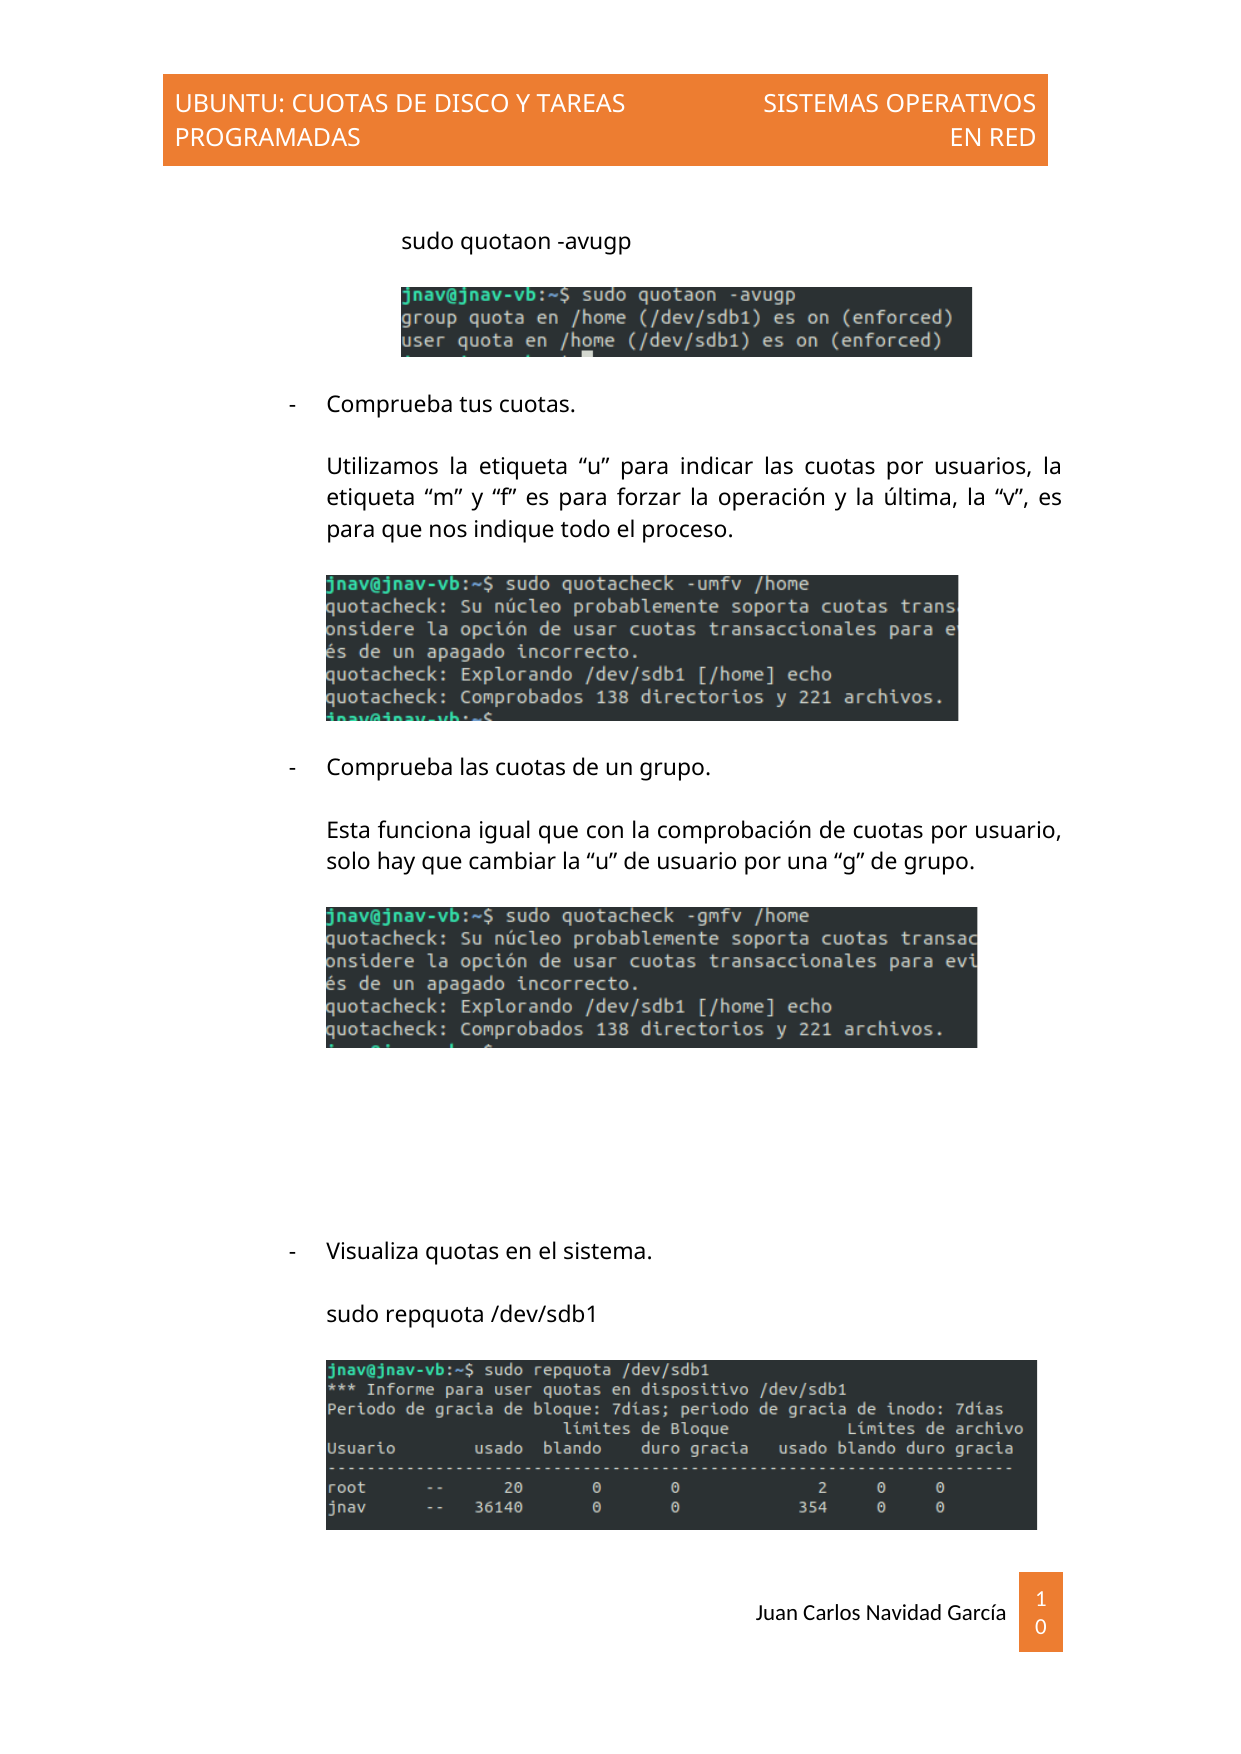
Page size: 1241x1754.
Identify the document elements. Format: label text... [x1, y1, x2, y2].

picture [401, 287, 973, 357]
list sudo quotaon -avugp [401, 225, 1063, 256]
list Comprueba tus cuotas. [288, 388, 1063, 419]
picture [326, 1360, 1038, 1530]
list sudo repquota /dev/sdb1 [326, 1298, 1063, 1329]
list Esta funciona igual que con la comprobación de cuotas por usuario, solo hay que cambiar la “u” de usuario por una “g” de grupo. [326, 814, 1063, 876]
list Utilizamos la etiqueta “u” para indicar las cuotas por usuarios, la etiqueta “m” y “f” es para forzar la operación y la última, la “v”, es para que nos indique todo el proceso. [326, 450, 1063, 544]
picture [326, 575, 959, 721]
picture [326, 907, 978, 1048]
list Visualiza quotas en el sistema. [288, 1235, 1063, 1266]
list Comprueba las cuotas de un grupo. [288, 751, 1063, 783]
